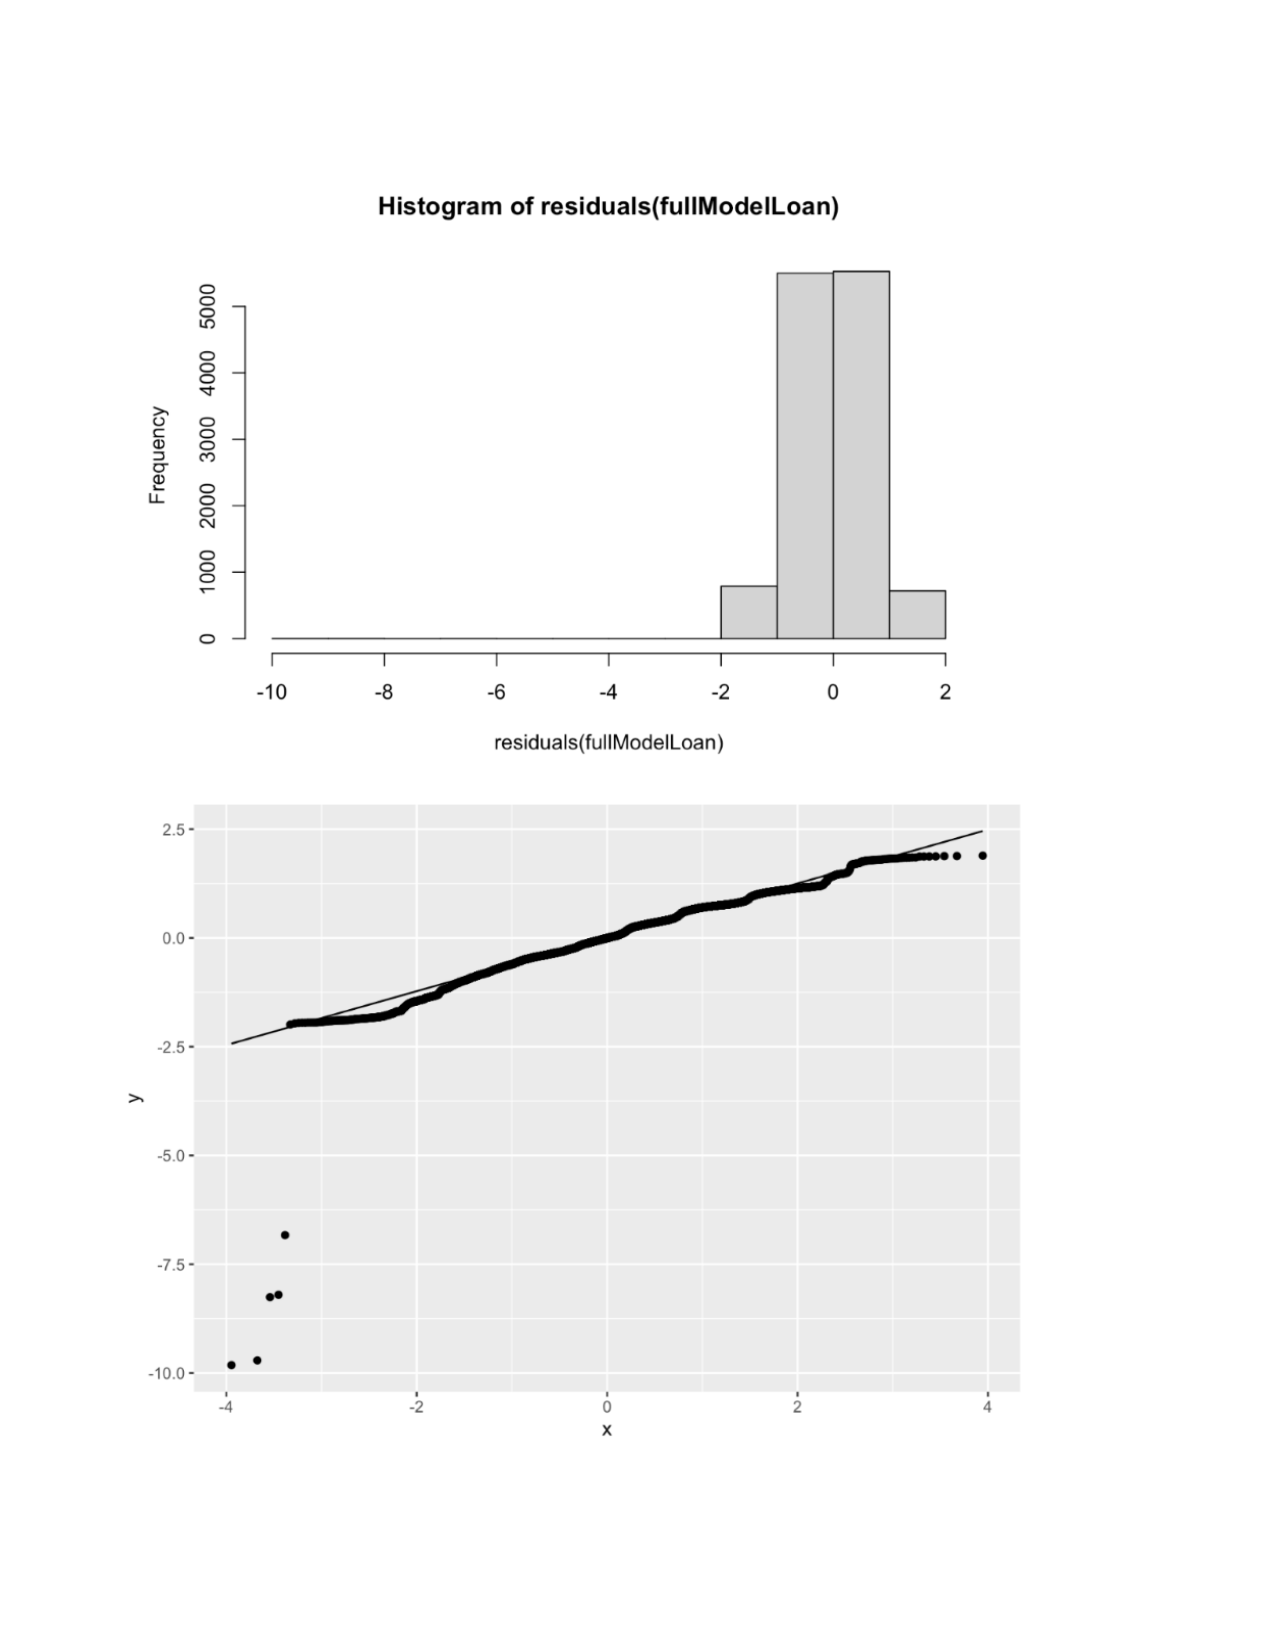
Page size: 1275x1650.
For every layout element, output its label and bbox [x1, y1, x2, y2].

picture [112, 150, 1238, 768]
picture [112, 789, 1100, 1442]
